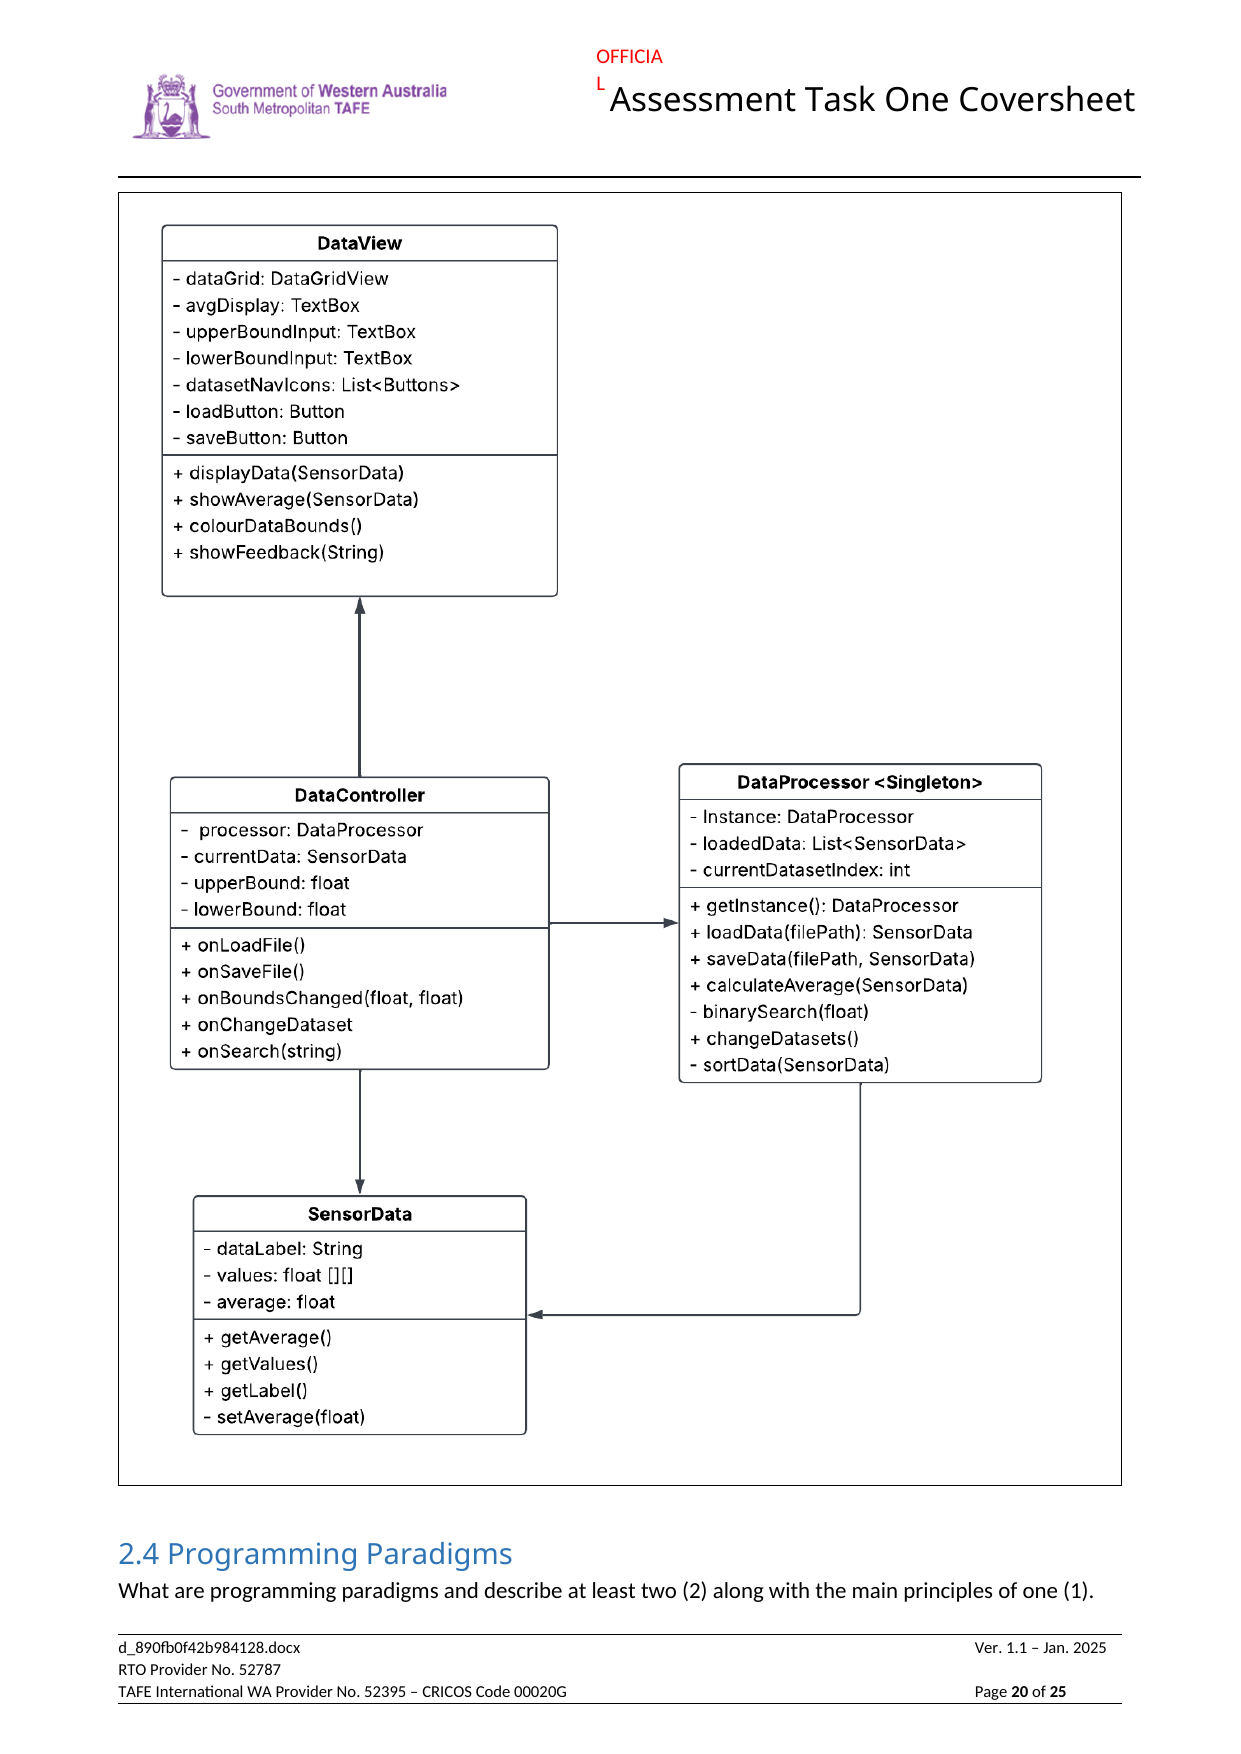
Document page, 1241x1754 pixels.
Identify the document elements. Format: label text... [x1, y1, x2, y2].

subtitle 2.4 Programming Paradigms [118, 1533, 1122, 1573]
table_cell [119, 193, 1121, 1485]
picture [132, 74, 447, 139]
text What are programming paradigms and describe at least two (2) along with the main principles of one (1). [118, 1576, 1122, 1604]
picture [129, 193, 1073, 1467]
